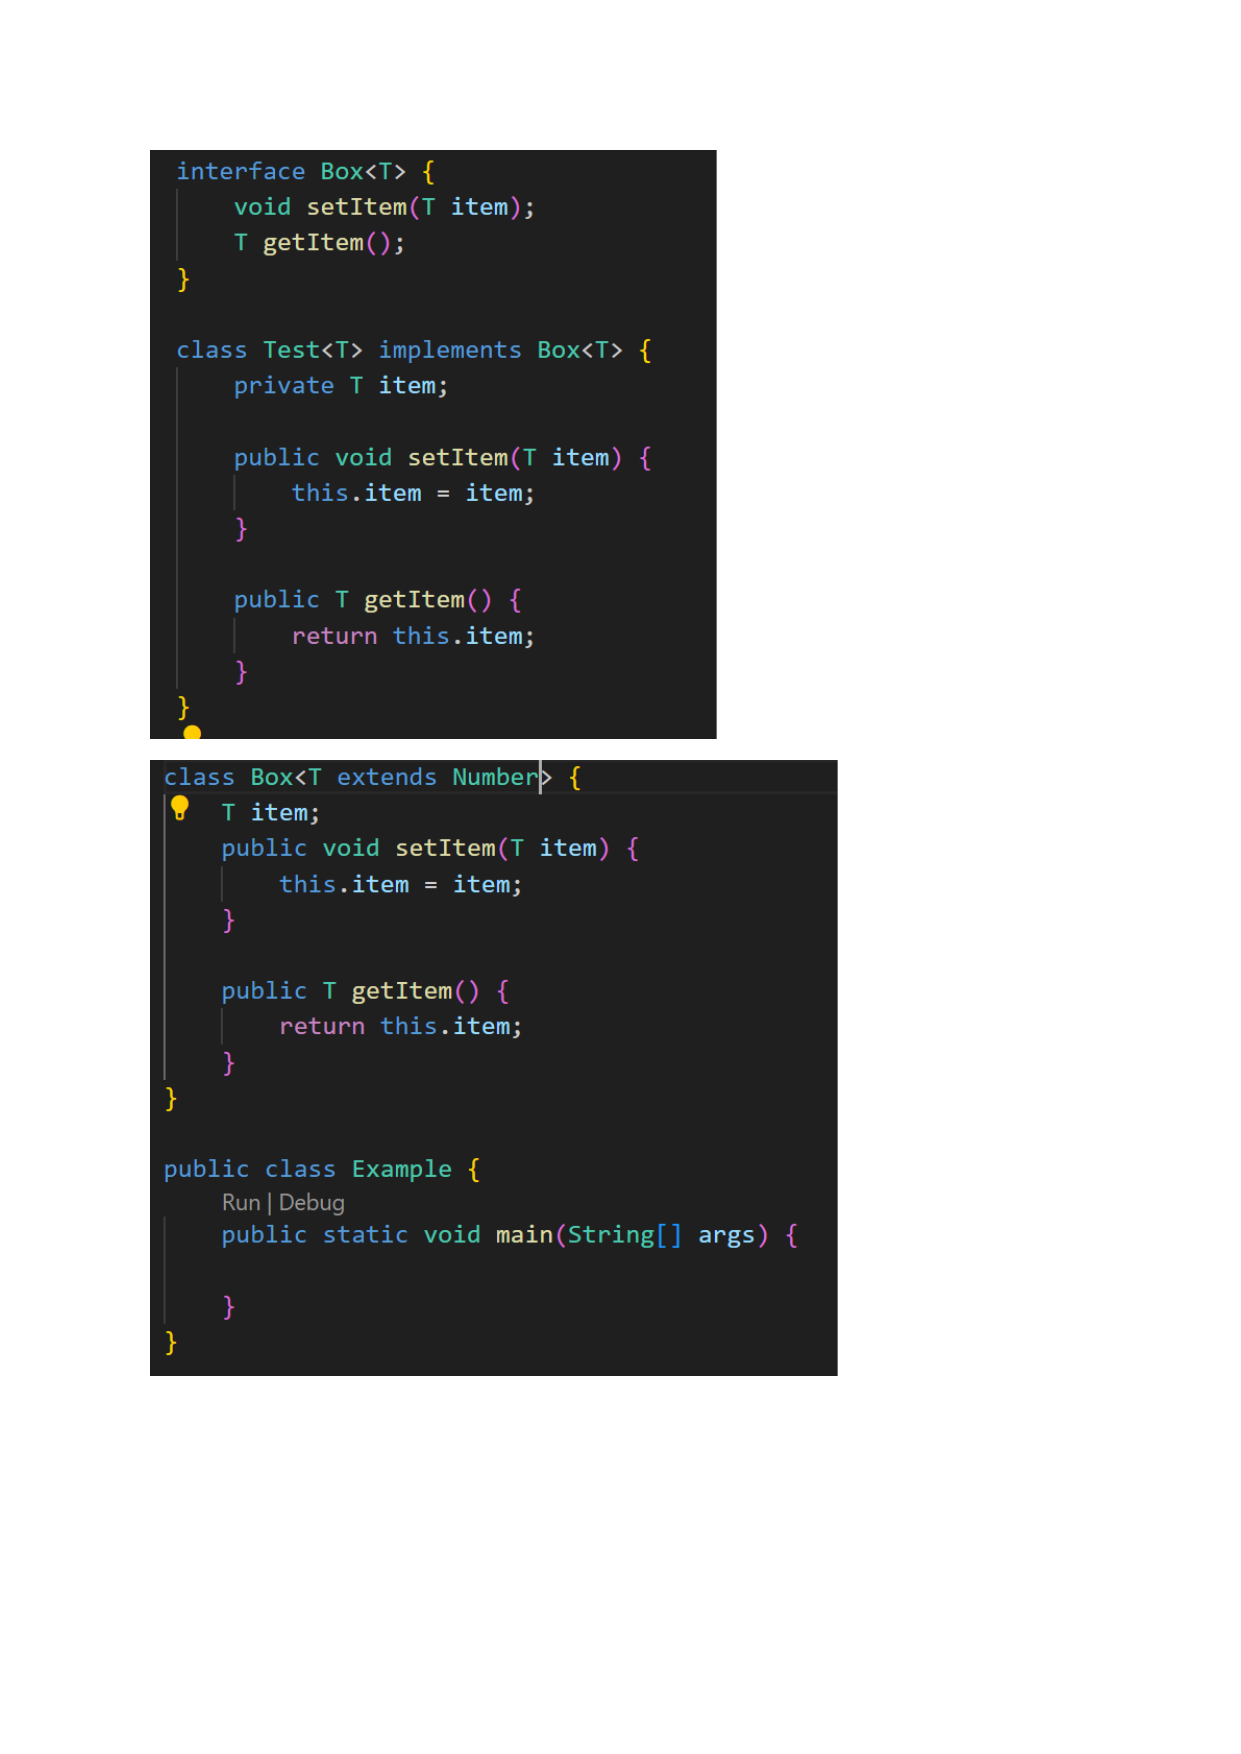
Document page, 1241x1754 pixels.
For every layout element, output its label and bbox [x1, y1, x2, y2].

picture [150, 150, 717, 739]
picture [150, 760, 838, 1376]
